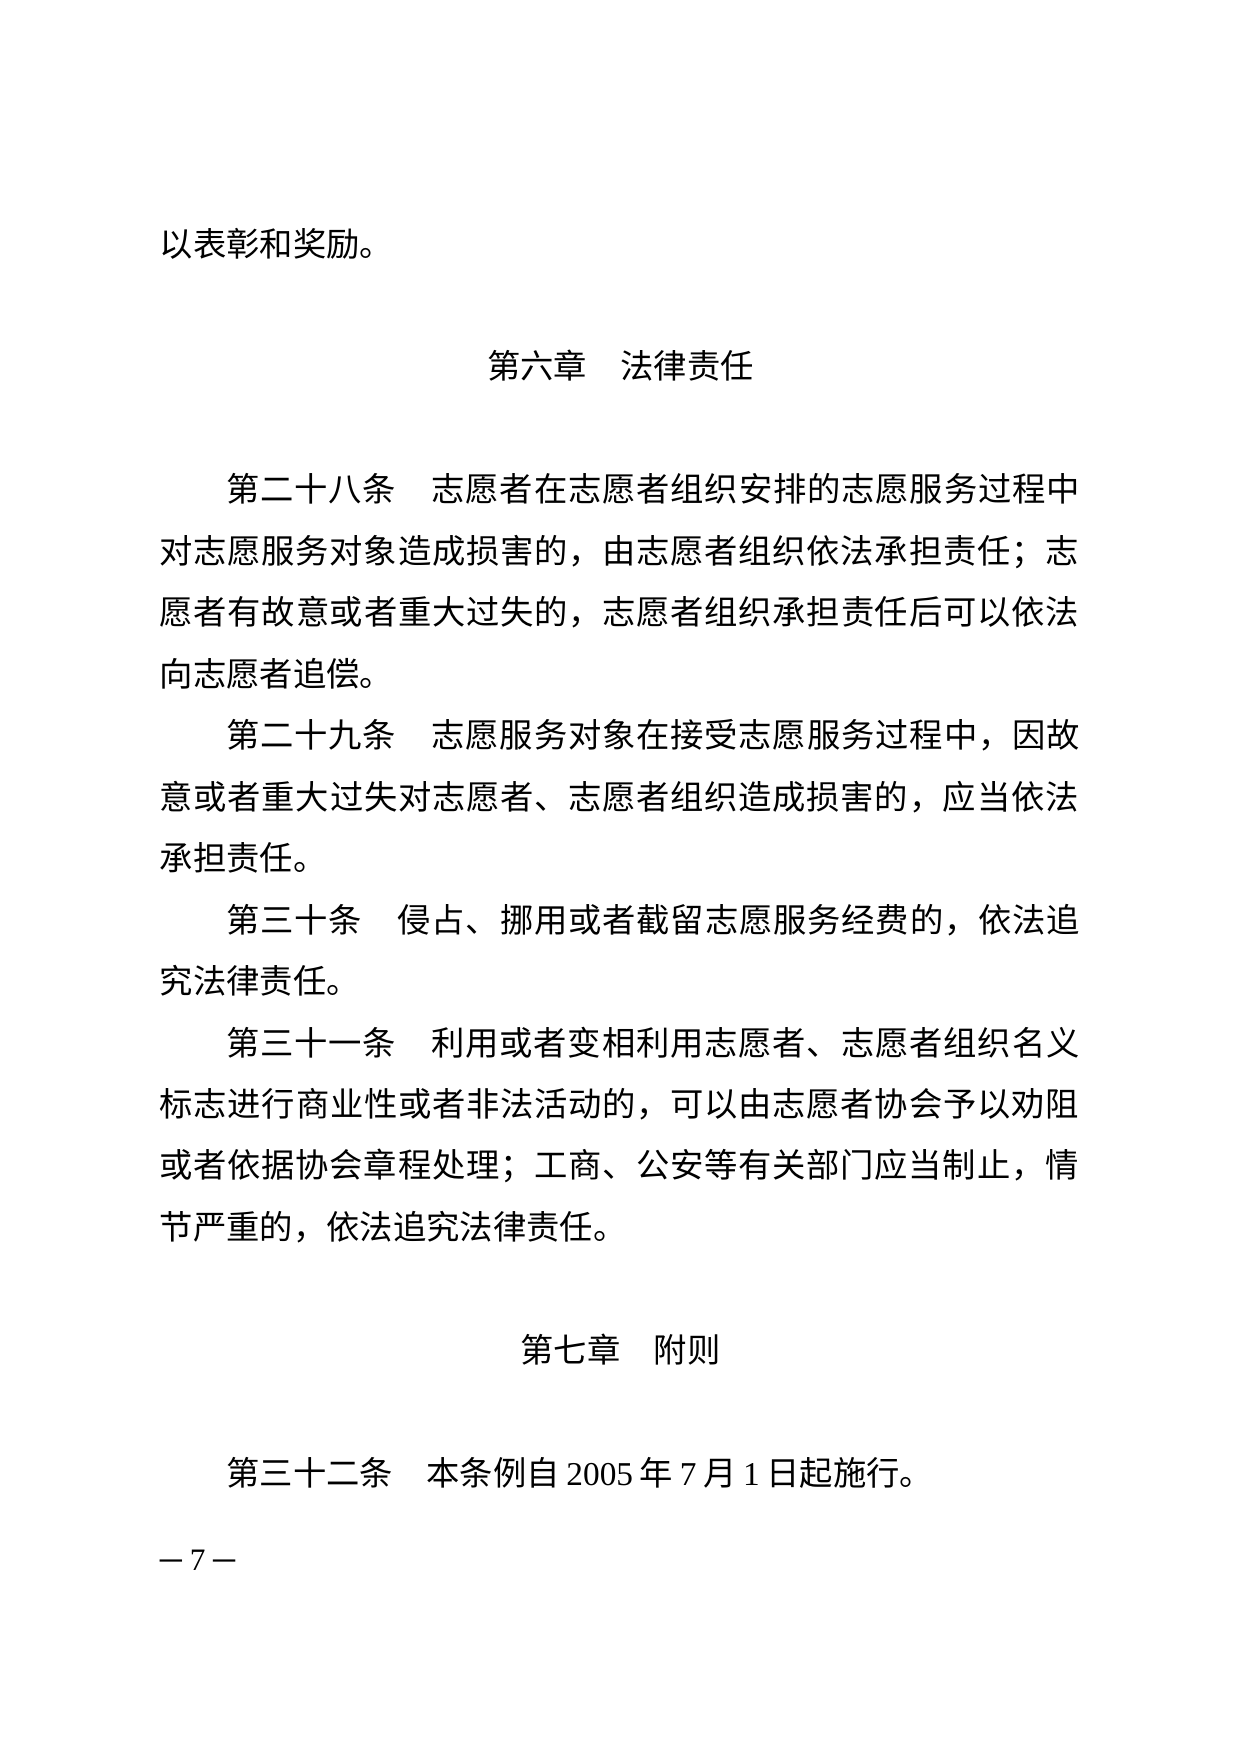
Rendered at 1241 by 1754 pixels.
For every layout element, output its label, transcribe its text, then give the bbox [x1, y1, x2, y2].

text 第二十八条 志愿者在志愿者组织安排的志愿服务过程中对志愿服务对象造成损害的，由志愿者组织依法承担责任；志愿者有故意或者重大过失的，志愿者组织承担责任后可以依法向志愿者追偿。 [159, 453, 1081, 698]
text 第三十条 侵占、挪用或者截留志愿服务经费的，依法追究法律责任。 [159, 883, 1081, 1006]
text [159, 207, 1081, 268]
text 第七章 附则 [159, 1313, 1081, 1374]
text 第三十一条 利用或者变相利用志愿者、志愿者组织名义、标志进行商业性或者非法活动的，可以由志愿者协会予以劝阻或者依据协会章程处理；工商、公安等有关部门应当制止，情节严重的，依法追究法律责任。 [159, 1006, 1081, 1252]
text 第三十二条 本条例自施行。 [159, 1436, 1081, 1497]
text 第二十九条 志愿服务对象在接受志愿服务过程中，因故意或者重大过失对志愿者、志愿者组织造成损害的，应当依法承担责任。 [159, 698, 1081, 883]
text 第六章 法律责任 [159, 330, 1081, 391]
